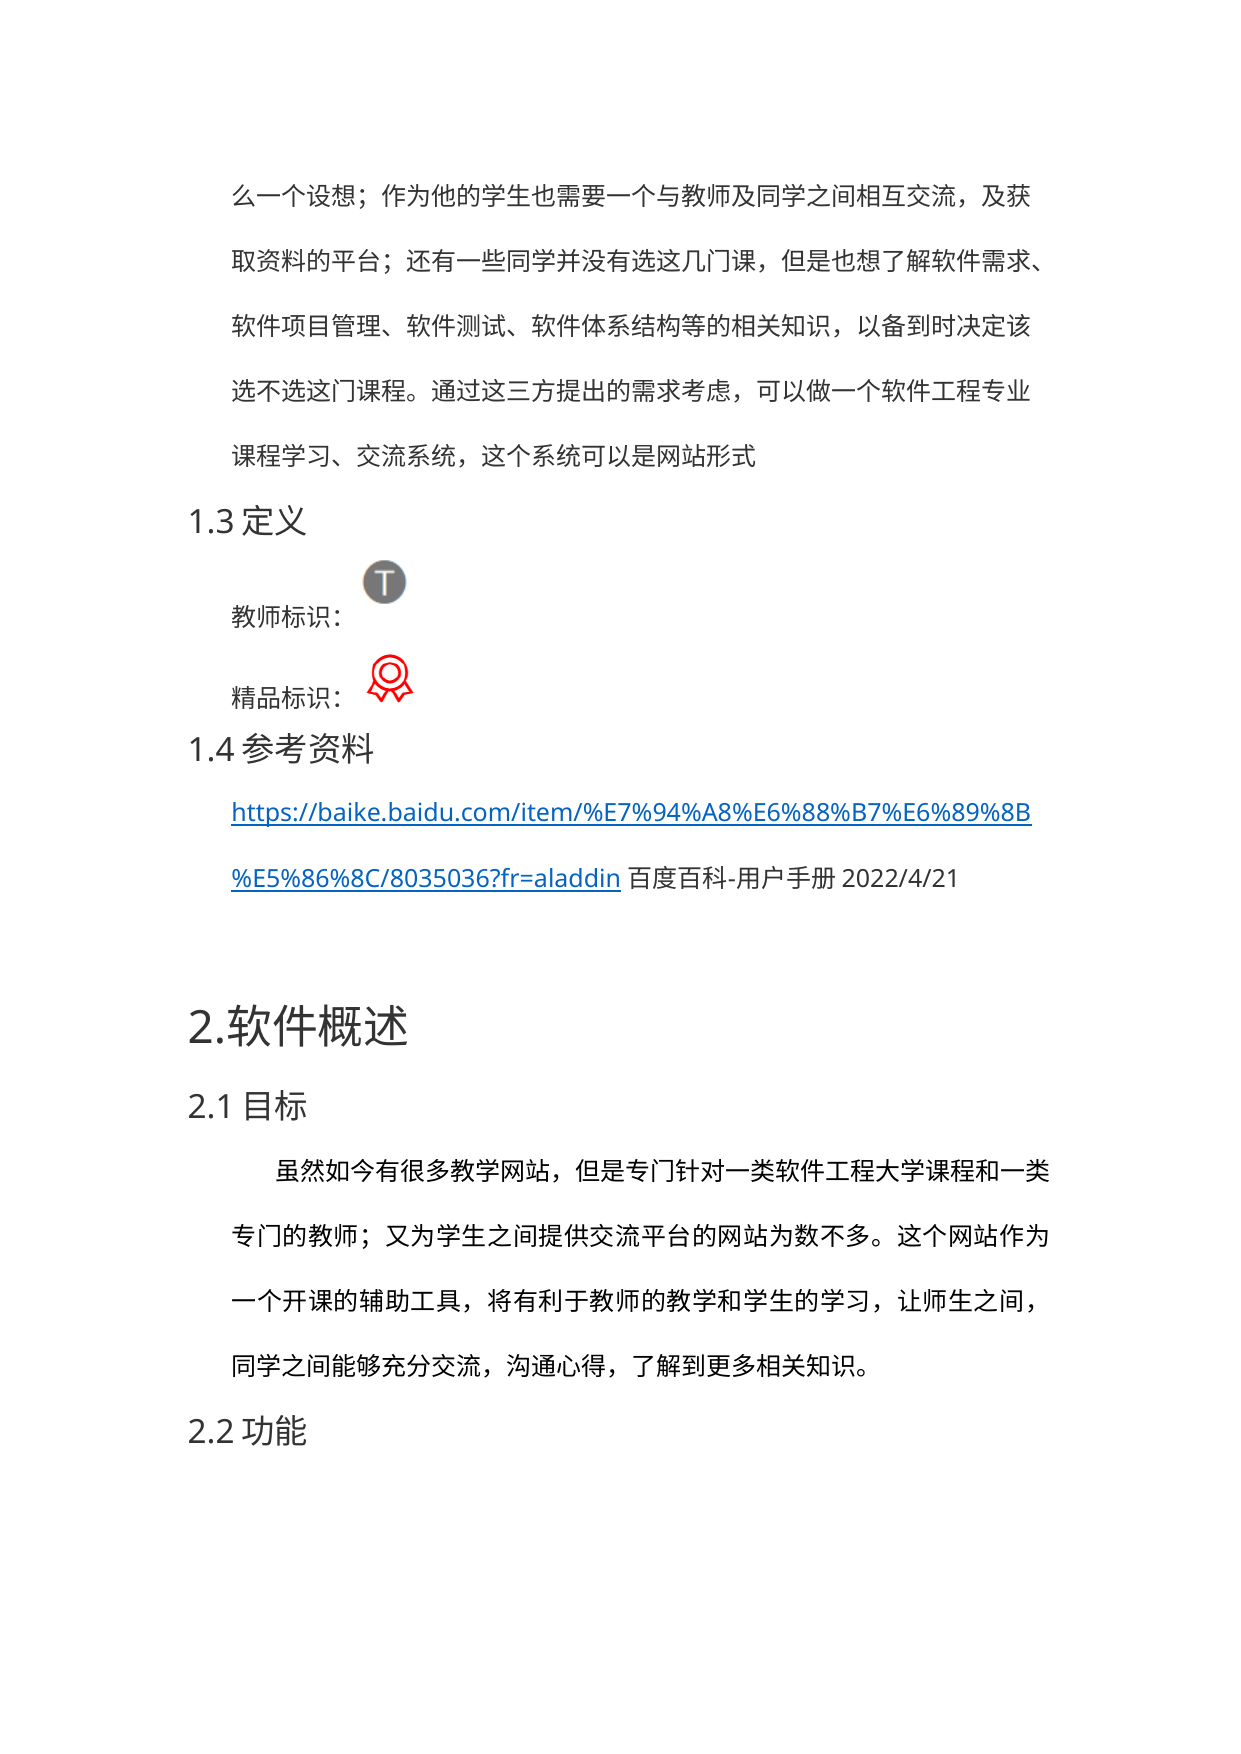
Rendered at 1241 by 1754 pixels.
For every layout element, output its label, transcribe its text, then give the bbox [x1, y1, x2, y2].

text 虽然如今有很多教学网站，但是专门针对一类软件工程大学课程和一类专门的教师；又为学生之间提供交流平台的网站为数不多。这个网站作为一个开课的辅助工具，将有利于教师的教学和学生的学习，让师生之间，同学之间能够充分交流，沟通心得，了解到更多相关知识。 [231, 1137, 1053, 1397]
text https://baike.baidu.com/item/%E7%94%A8%E6%88%B7%E6%89%8B%E5%86%8C/8035036?fr=aladdin 百度百科-用户手册 2022/4/21 [231, 779, 1053, 909]
text 1.3定义 [187, 487, 1053, 552]
text 2.1目标 [187, 1072, 1053, 1137]
text 1.4参考资料 [187, 714, 1053, 779]
text 2.2功能 [187, 1397, 1053, 1462]
text 精品标识： [187, 649, 1053, 714]
text 教师标识： [187, 552, 1053, 649]
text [231, 162, 1053, 487]
text 2.软件概述 [187, 974, 1053, 1072]
